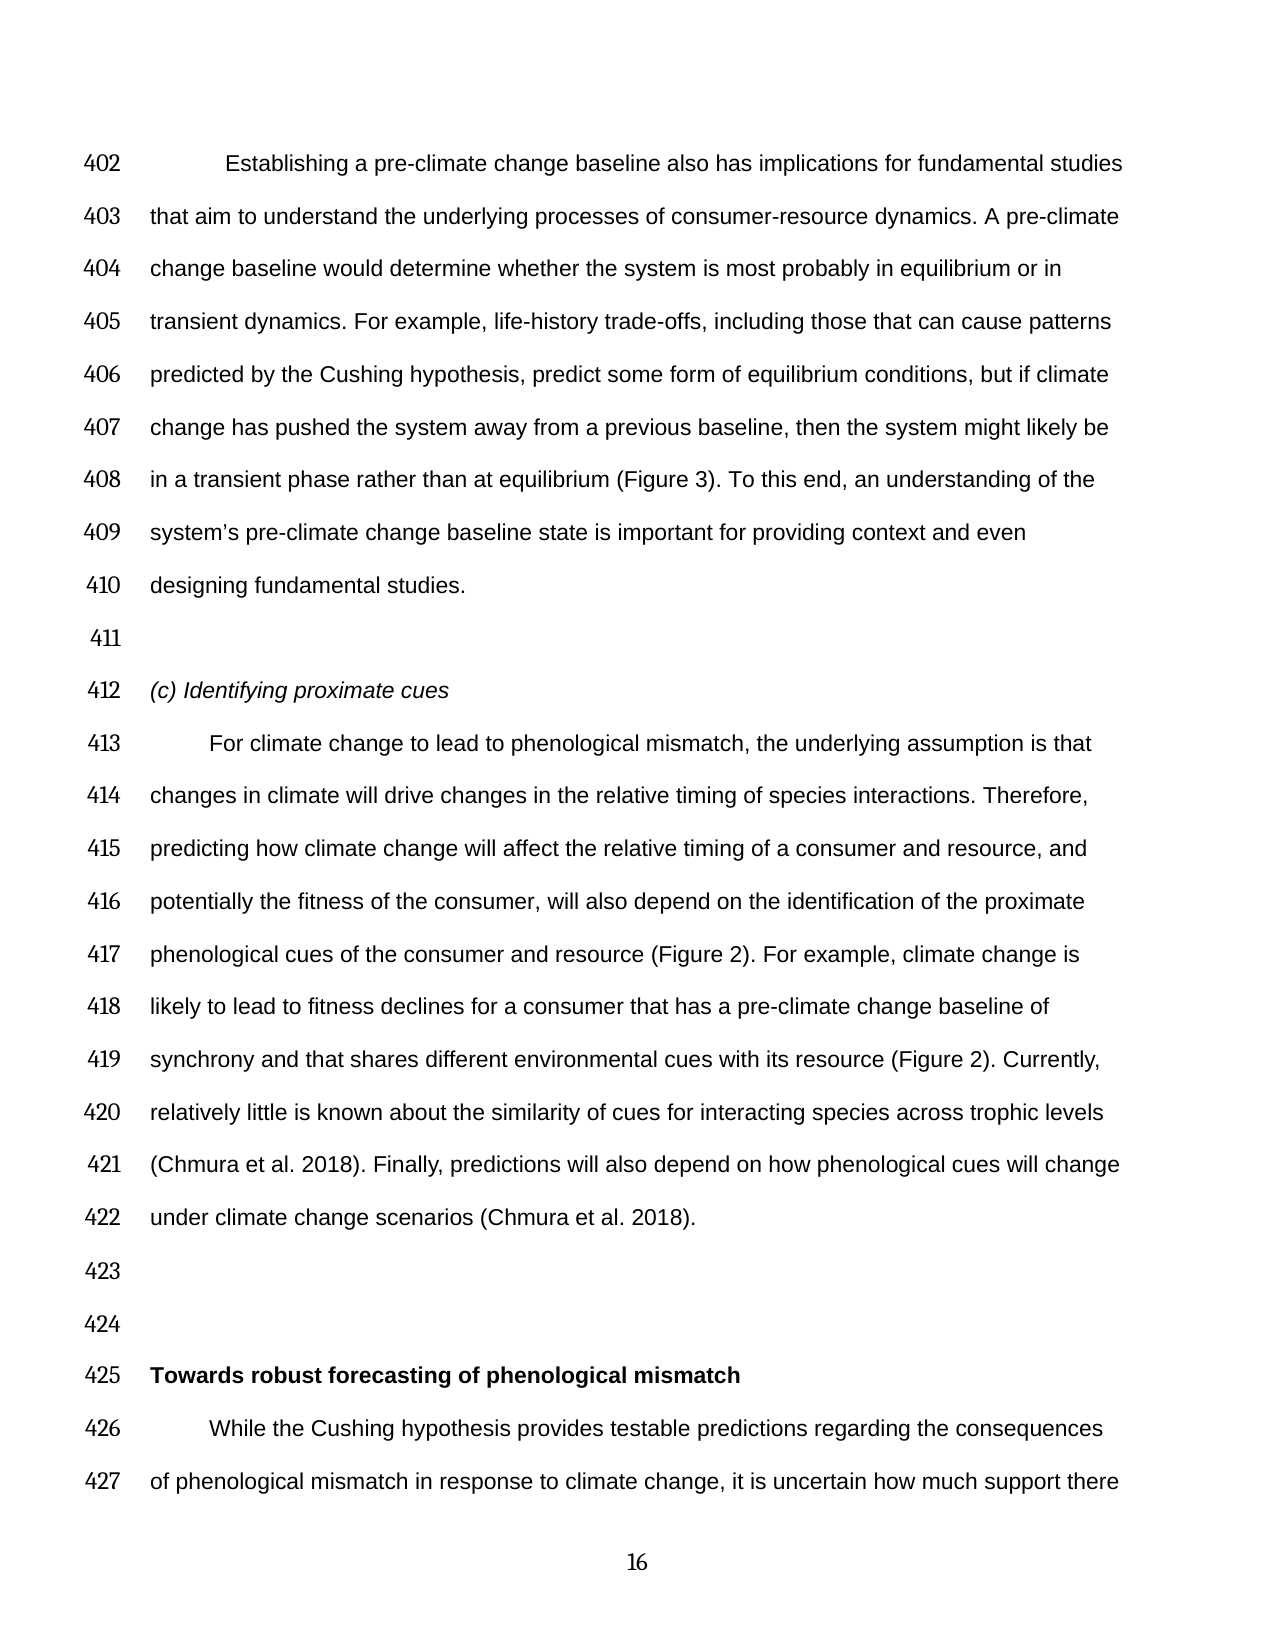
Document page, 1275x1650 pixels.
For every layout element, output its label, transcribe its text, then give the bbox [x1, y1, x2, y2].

text For climate change to lead to phenological mismatch, the underlying assumption is that changes in climate will drive changes in the relative timing of species interactions. Therefore, predicting how climate change will affect the relative timing of a consumer and resource, and potentially the fitness of the consumer, will also depend on the identification of the proximate phenological cues of the consumer and resource (Figure 2). For example, climate change is likely to lead to fitness declines for a consumer that has a pre-climate change baseline of synchrony and that shares different environmental cues with its resource (Figure 2). Currently, relatively little is known about the similarity of cues for interacting species across trophic levels (Chmura et al. 2018). Finally, predictions will also depend on how phenological cues will change under climate change scenarios (Chmura et al. 2018). [150, 730, 1125, 1231]
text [150, 1415, 1125, 1494]
text (c) Identifying proximate cues [150, 677, 1125, 703]
text Establishing a pre-climate change baseline also has implications for fundamental studies that aim to understand the underlying processes of consumer-resource dynamics. A pre-climate change baseline would determine whether the system is most probably in equilibrium or in transient dynamics. For example, life-history trade-offs, including those that can cause patterns predicted by the Cushing hypothesis, predict some form of equilibrium conditions, but if climate change has pushed the system away from a previous baseline, then the system might likely be in a transient phase rather than at equilibrium (Figure 3). To this end, an understanding of the system’s pre-climate change baseline state is important for providing context and even designing fundamental studies. [150, 150, 1125, 598]
text Towards robust forecasting of phenological mismatch [150, 1362, 1125, 1389]
